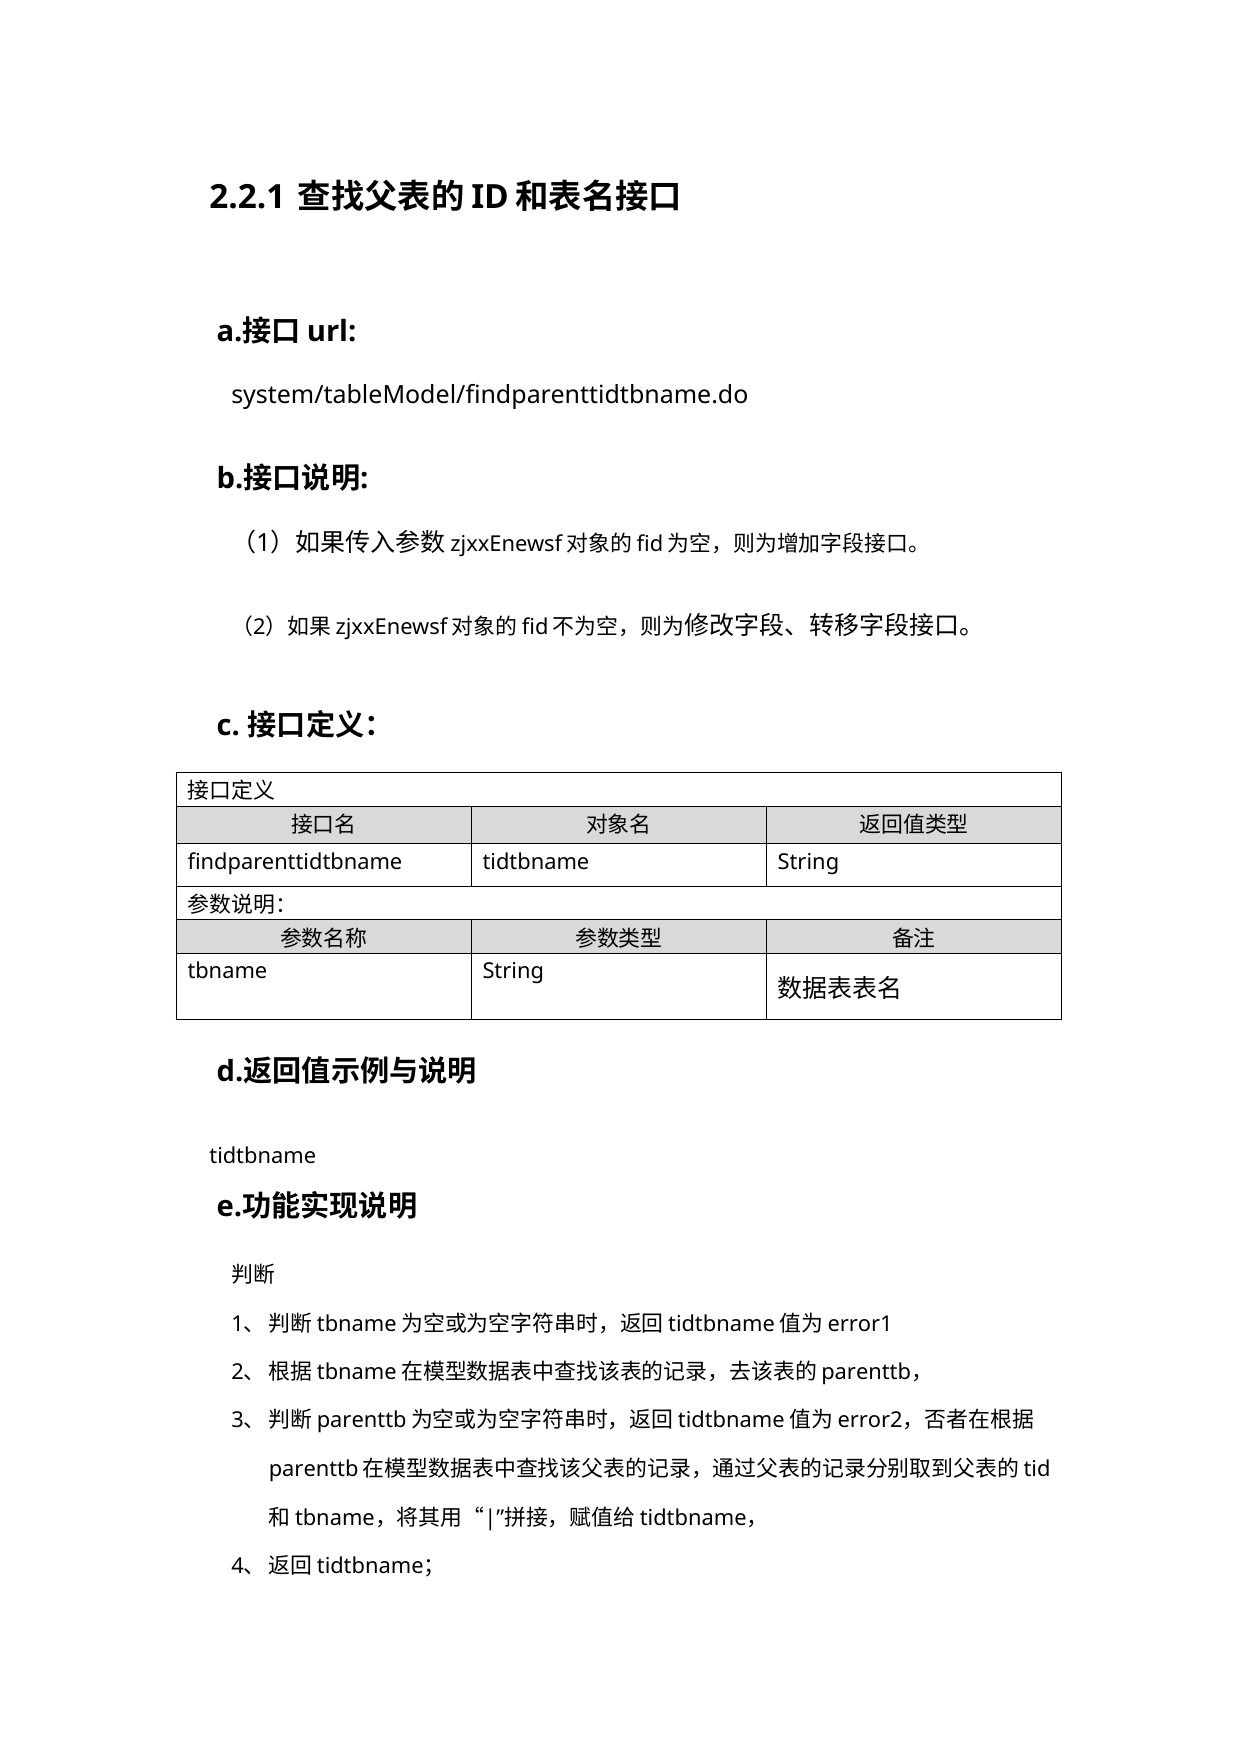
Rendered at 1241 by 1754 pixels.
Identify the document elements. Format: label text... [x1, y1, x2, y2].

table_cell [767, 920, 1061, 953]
list 判断tbname为空或为空字符串时，返回tidtbname值为error1 [231, 1305, 1053, 1338]
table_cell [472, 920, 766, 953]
text d.返回值示例与说明 [187, 1036, 1053, 1101]
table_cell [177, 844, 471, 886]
text e.功能实现说明 [187, 1171, 1053, 1236]
text tidtbname [187, 1138, 1053, 1171]
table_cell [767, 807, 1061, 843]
list 根据tbname在模型数据表中查找该表的记录，去该表的parenttb， [231, 1354, 1053, 1386]
text c. 接口定义： [187, 691, 1053, 756]
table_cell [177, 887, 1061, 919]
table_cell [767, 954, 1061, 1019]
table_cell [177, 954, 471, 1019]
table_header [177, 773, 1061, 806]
text 查找父表的ID和表名接口 [209, 162, 1031, 227]
list 判断parenttb为空或为空字符串时，返回tidtbname值为error2，否者在根据parenttb在模型数据表中查找该父表的记录，通过父表的记录分别取到父表的tid和tbname，将其用“|”拼接，赋值给tidtbname， [231, 1402, 1053, 1532]
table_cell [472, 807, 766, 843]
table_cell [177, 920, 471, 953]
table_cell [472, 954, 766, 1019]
text a.接口url: [187, 296, 1053, 361]
text system/tableModel/findparenttidtbname.do [187, 361, 1053, 426]
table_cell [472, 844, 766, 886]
text 判断 [187, 1257, 1053, 1289]
list 返回tidtbname； [231, 1548, 1053, 1580]
text b.接口说明: [187, 443, 1053, 508]
text （2）如果zjxxEnewsf对象的fid不为空，则为修改字段、转移字段接口。 [187, 591, 1053, 656]
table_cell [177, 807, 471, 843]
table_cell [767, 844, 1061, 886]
text （1）如果传入参数zjxxEnewsf对象的fid为空，则为增加字段接口。 [187, 508, 1053, 573]
